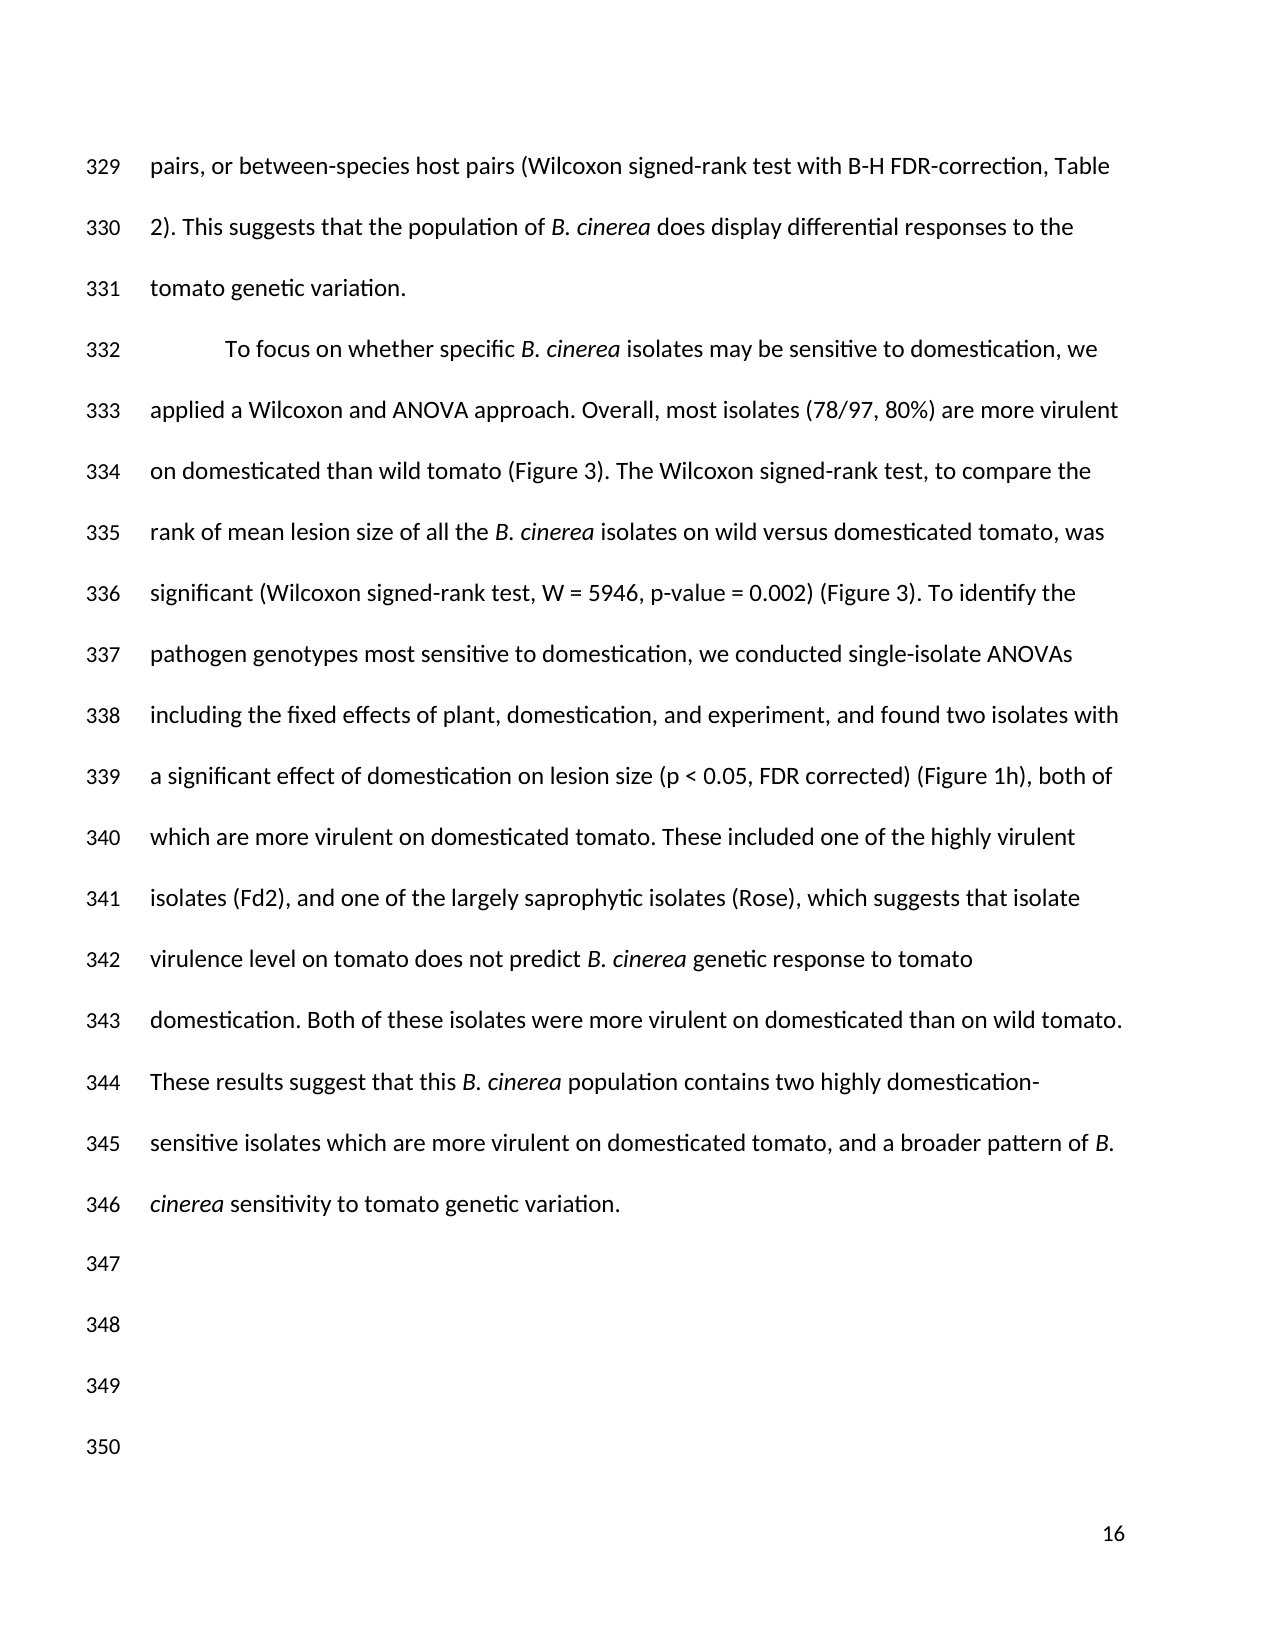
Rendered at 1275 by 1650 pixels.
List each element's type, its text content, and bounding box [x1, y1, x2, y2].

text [150, 150, 1125, 303]
text To focus on whether specific B. cinerea isolates may be sensitive to domestication, we applied a Wilcoxon and ANOVA approach. Overall, most isolates (78/97, 80%) are more virulent on domesticated than wild tomato (Figure 3). The Wilcoxon signed-rank test, to compare the rank of mean lesion size of all the B. cinerea isolates on wild versus domesticated tomato, was significant (Wilcoxon signed-rank test, W = 5946, p-value = 0.002) (Figure 3). To identify the pathogen genotypes most sensitive to domestication, we conducted single-isolate ANOVAs including the fixed effects of plant, domestication, and experiment, and found two isolates with a significant effect of domestication on lesion size (p < 0.05, FDR corrected) (Figure 1h), both of which are more virulent on domesticated tomato. These included one of the highly virulent isolates (Fd2), and one of the largely saprophytic isolates (Rose), which suggests that isolate virulence level on tomato does not predict B. cinerea genetic response to tomato domestication. Both of these isolates were more virulent on domesticated than on wild tomato. These results suggest that this B. cinerea population contains two highly domestication-sensitive isolates which are more virulent on domesticated tomato, and a broader pattern of B. cinerea sensitivity to tomato genetic variation. [150, 333, 1125, 1218]
